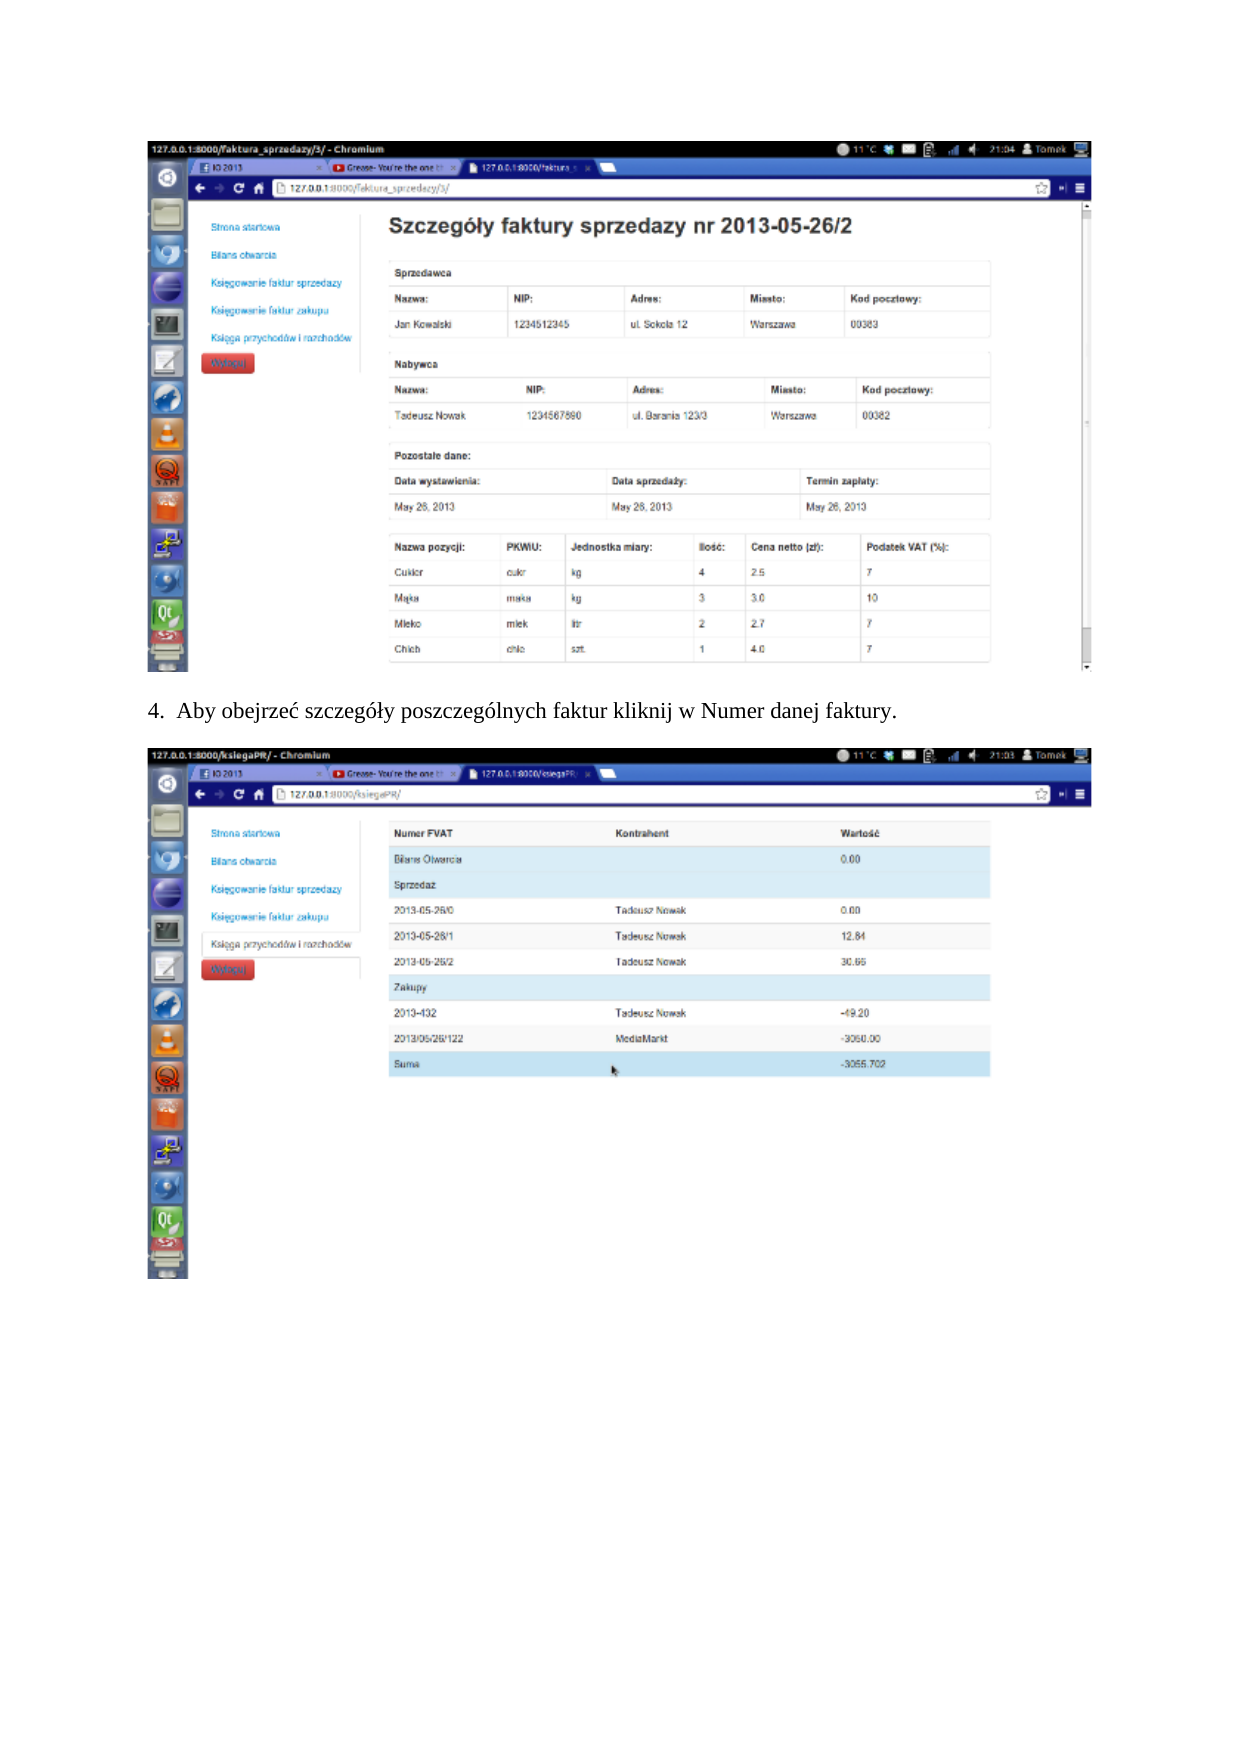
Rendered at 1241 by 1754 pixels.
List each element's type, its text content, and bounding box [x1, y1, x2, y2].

picture [147, 748, 1092, 1279]
picture [147, 141, 1092, 672]
text 4. Aby obejrzeć szczegóły poszczególnych faktur kliknij w Numer danej faktury. [148, 697, 1092, 723]
